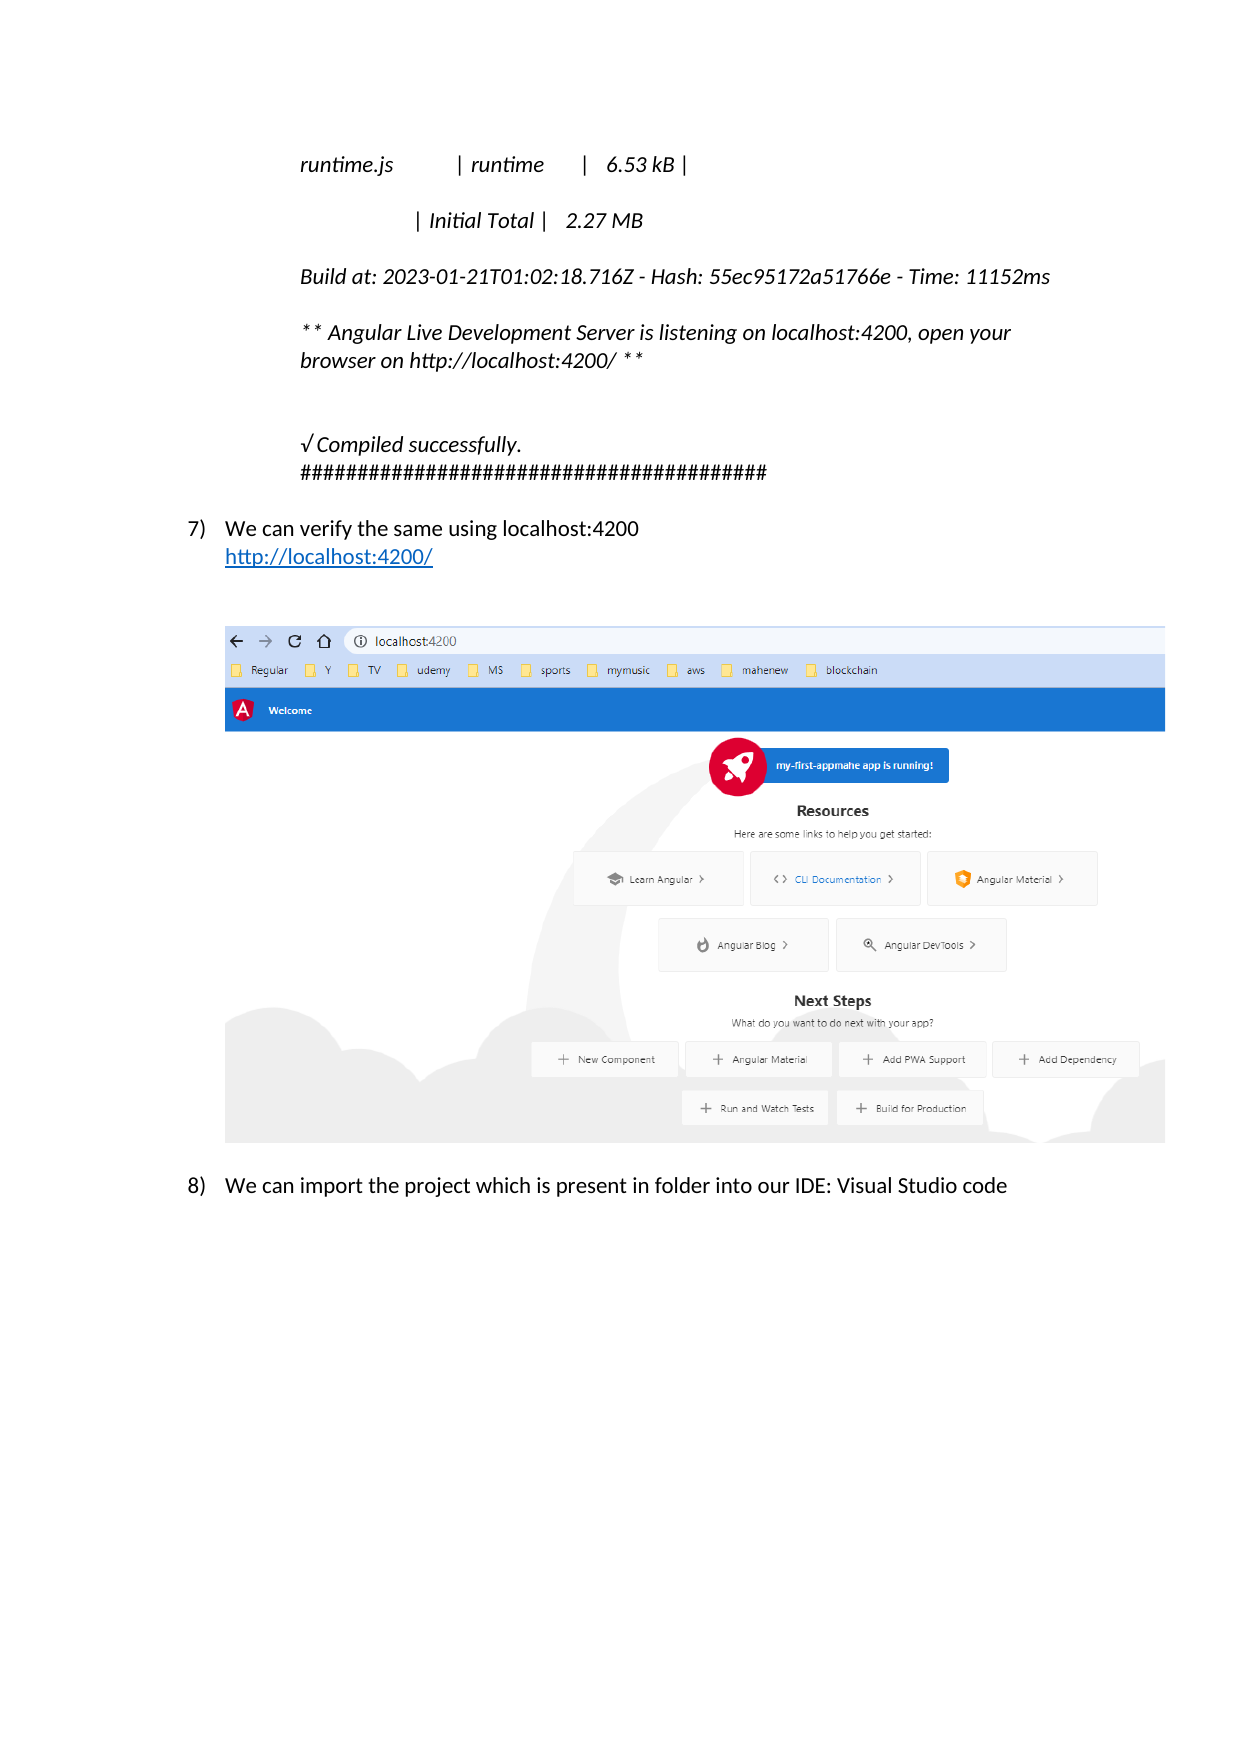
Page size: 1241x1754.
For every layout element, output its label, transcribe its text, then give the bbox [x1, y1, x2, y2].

list runtime.js | runtime | 6.53 kB | [300, 150, 1090, 178]
picture [225, 626, 1166, 1143]
list Build at: 2023-01-21T01:02:18.716Z - Hash: 55ec95172a51766e - Time: 11152ms [300, 262, 1090, 290]
list ######################################### [300, 458, 1090, 486]
list We can verify the same using localhost:4200 [187, 514, 1090, 542]
list We can import the project which is present in folder into our IDE: Visual Studio code [187, 1171, 1090, 1199]
list | Initial Total | 2.27 MB [300, 206, 1090, 234]
list √ Compiled successfully. [300, 430, 1090, 458]
list ** Angular Live Development Server is listening on localhost:4200, open your browser on http://localhost:4200/ ** [300, 318, 1090, 374]
list http://localhost:4200/ [225, 542, 1090, 570]
